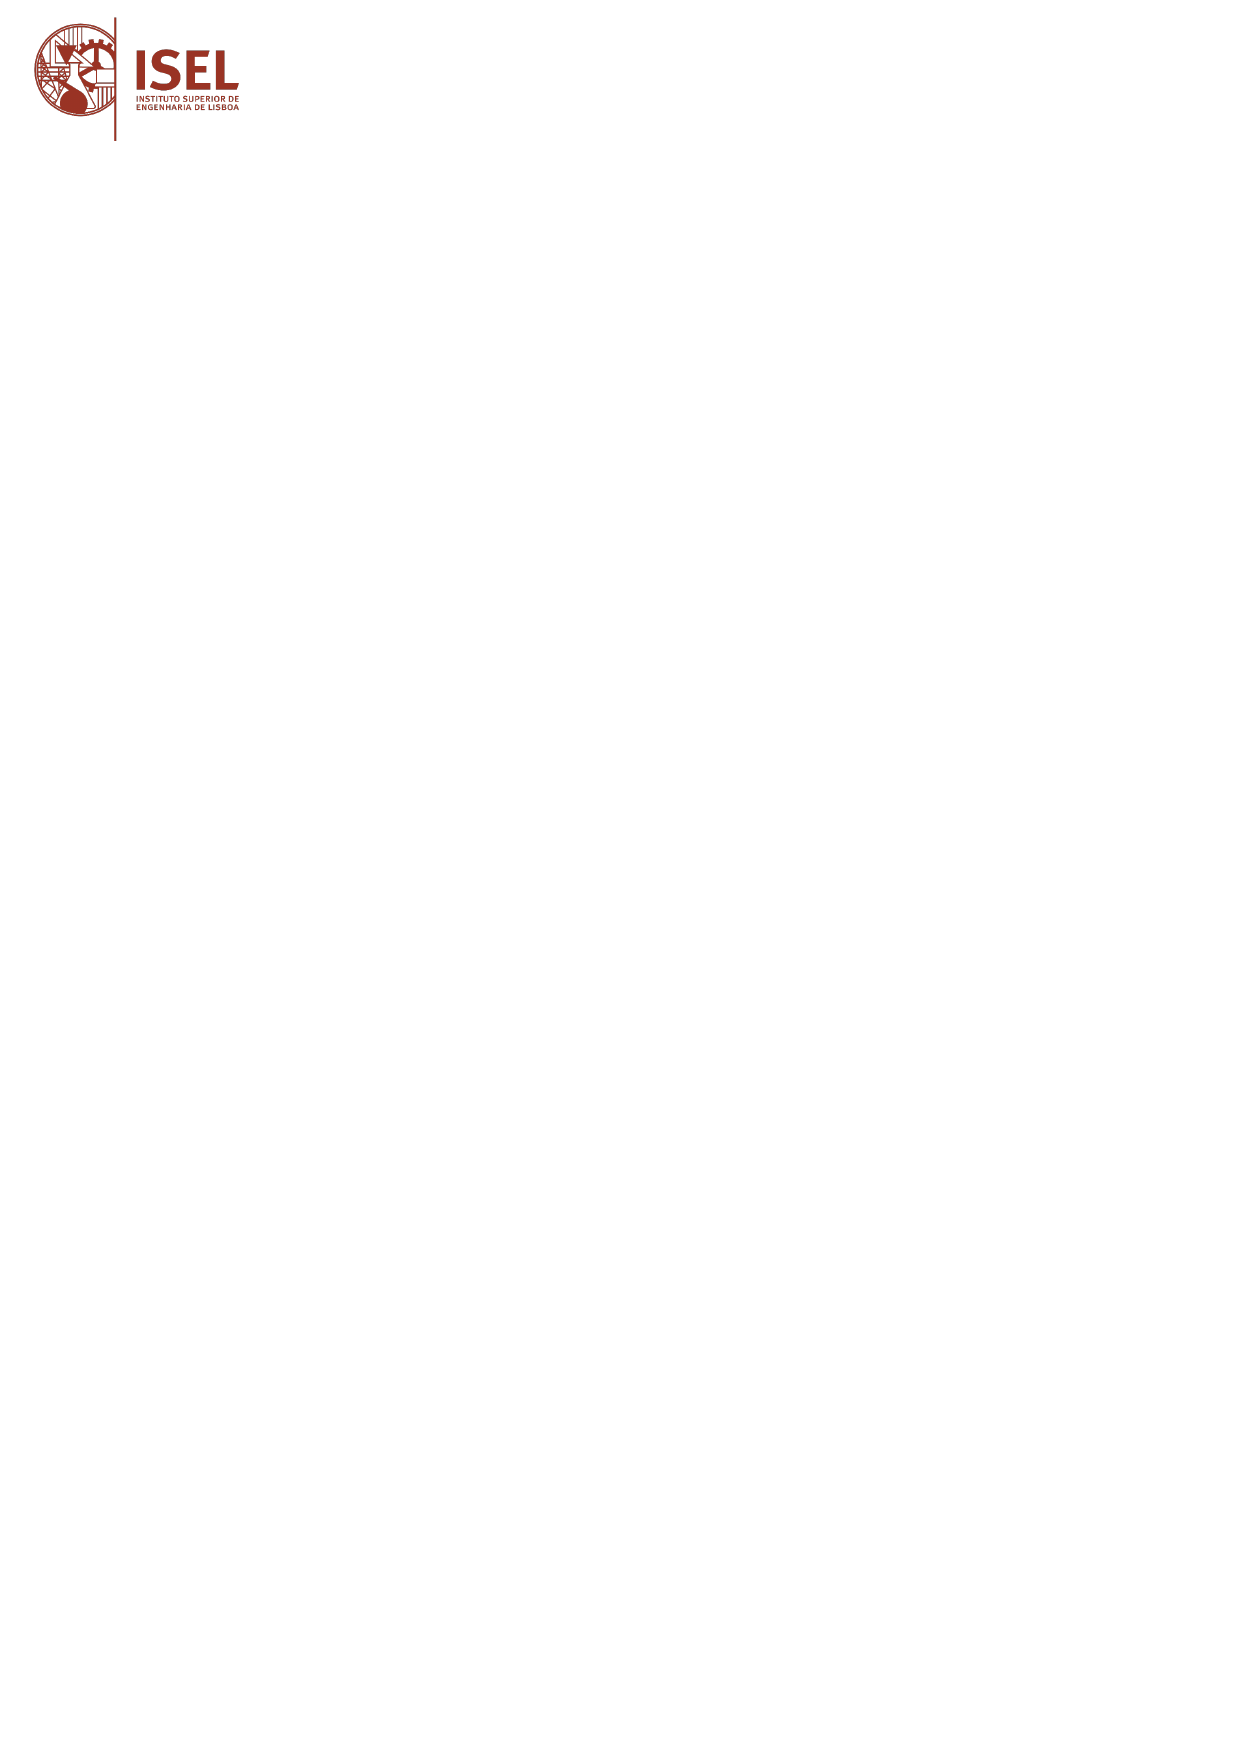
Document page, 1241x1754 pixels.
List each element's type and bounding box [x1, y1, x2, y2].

picture [18, 0, 255, 159]
